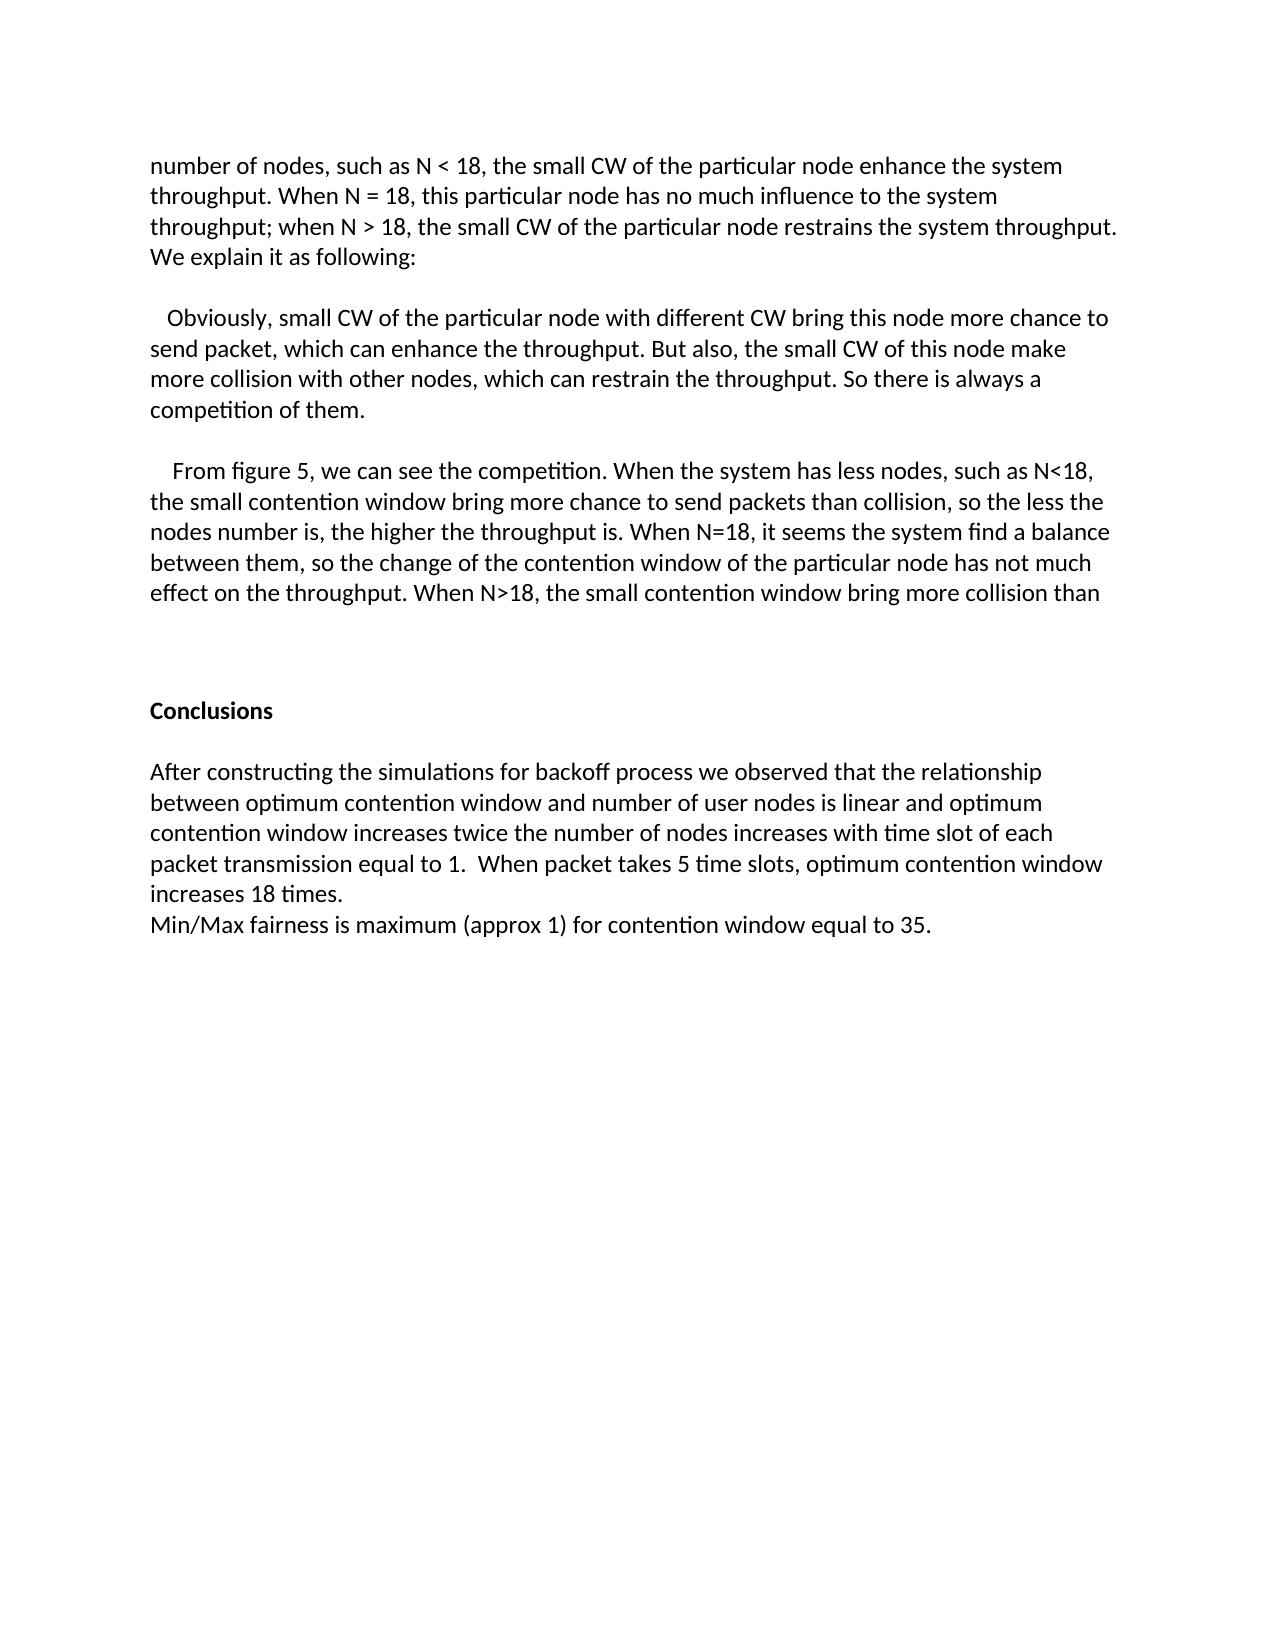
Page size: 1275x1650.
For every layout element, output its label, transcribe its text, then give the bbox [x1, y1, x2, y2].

text Conclusions [150, 696, 1125, 726]
text After constructing the simulations for backoff process we observed that the relationship between optimum contention window and number of user nodes is linear and optimum contention window increases twice the number of nodes increases with time slot of each packet transmission equal to 1. When packet takes 5 time slots, optimum contention window increases 18 times. [150, 757, 1125, 909]
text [150, 150, 1125, 272]
text From figure 5, we can see the competition. When the system has less nodes, such as N<18, the small contention window bring more chance to send packets than collision, so the less the nodes number is, the higher the throughput is. When N=18, it seems the system find a balance between them, so the change of the contention window of the particular node has not much effect on the throughput. When N>18, the small contention window bring more collision than [150, 455, 1125, 608]
text Min/Max fairness is maximum (approx 1) for contention window equal to 35. [150, 909, 1125, 940]
text Obviously, small CW of the particular node with different CW bring this node more chance to send packet, which can enhance the throughput. But also, the small CW of this node make more collision with other nodes, which can restrain the throughput. So there is always a competition of them. [150, 303, 1125, 425]
